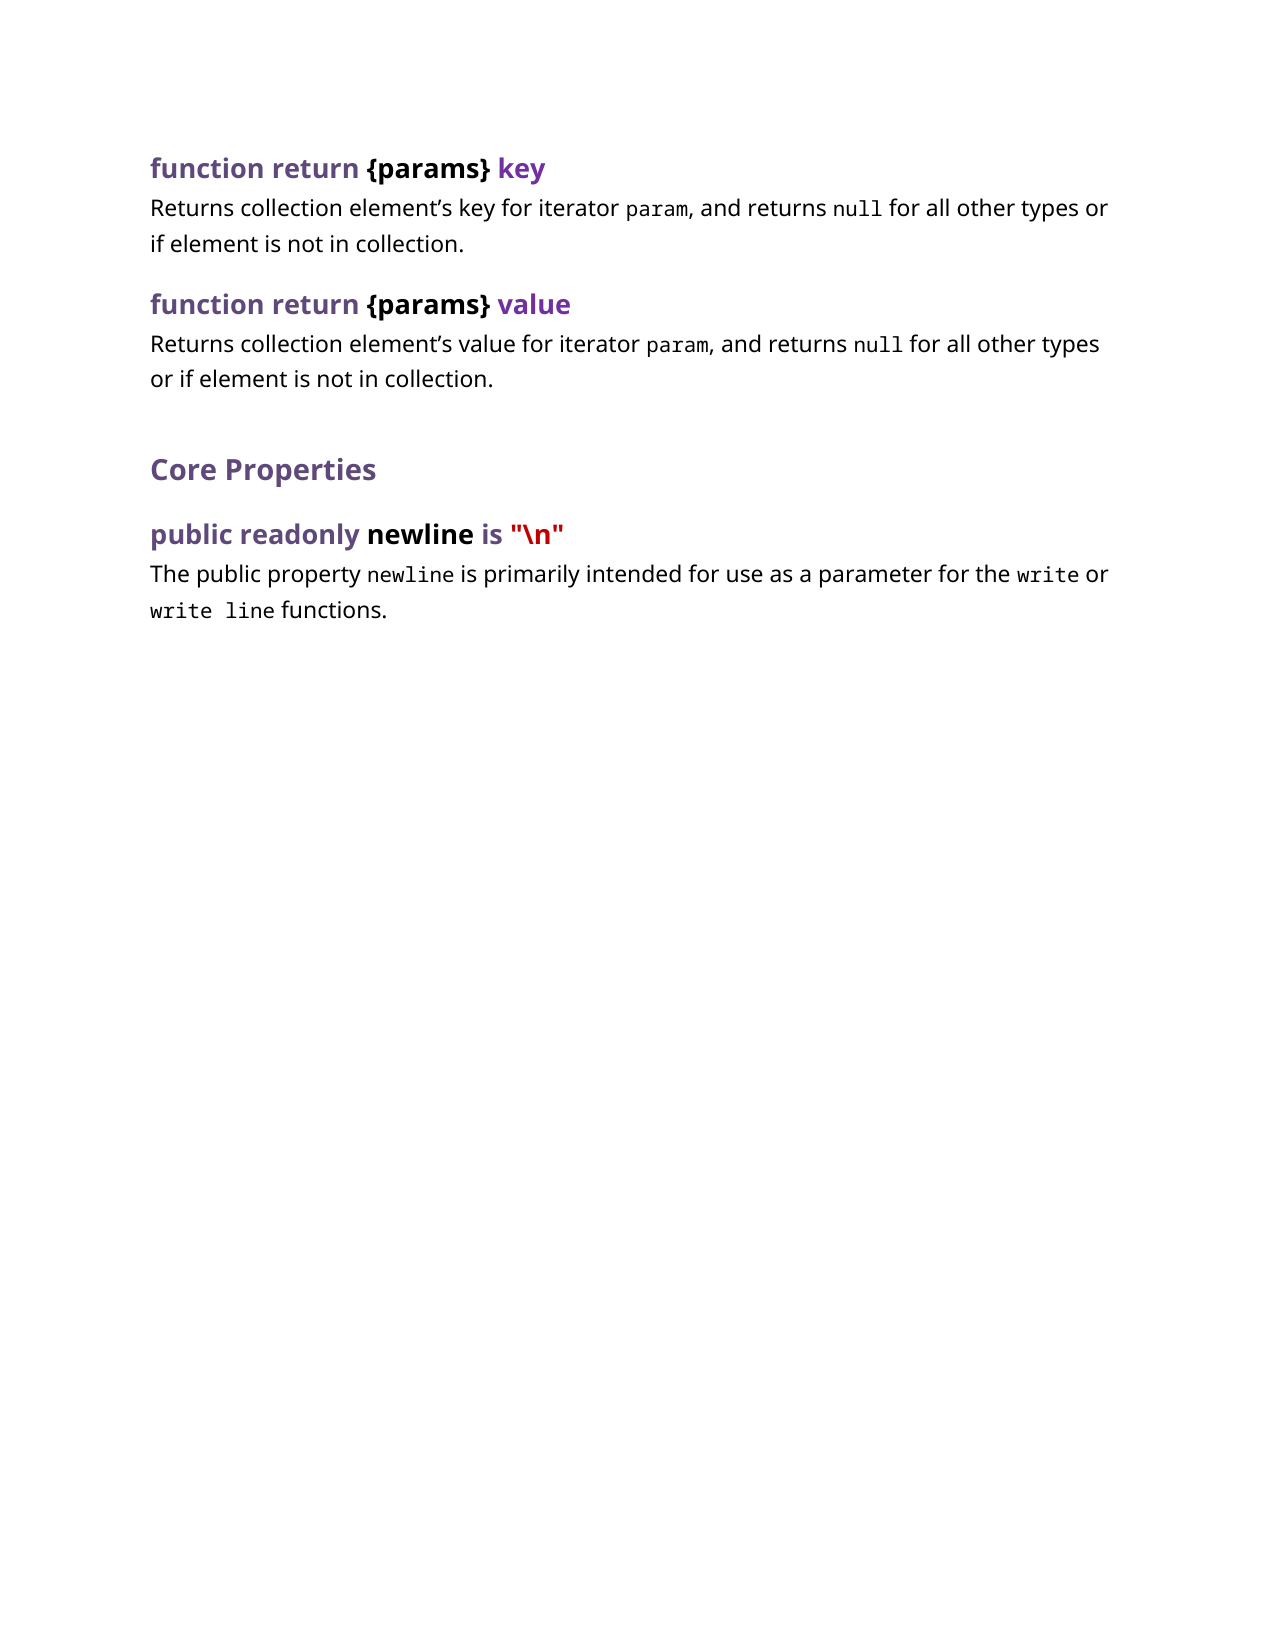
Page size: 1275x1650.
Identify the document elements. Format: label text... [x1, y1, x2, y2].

subtitle function return {params} value [150, 285, 1125, 322]
subtitle Core Properties [150, 449, 1125, 489]
text Returns collection element’s key for iterator param, and returns null for all other types or if element is not in collection. [150, 192, 1125, 259]
text The public property newline is primarily intended for use as a parameter for the write or write line functions. [150, 558, 1125, 625]
subtitle function return {params} key [150, 150, 1125, 187]
text Returns collection element’s value for iterator param, and returns null for all other types or if element is not in collection. [150, 327, 1125, 395]
subtitle public readonly newline is "\n" [150, 516, 1125, 553]
